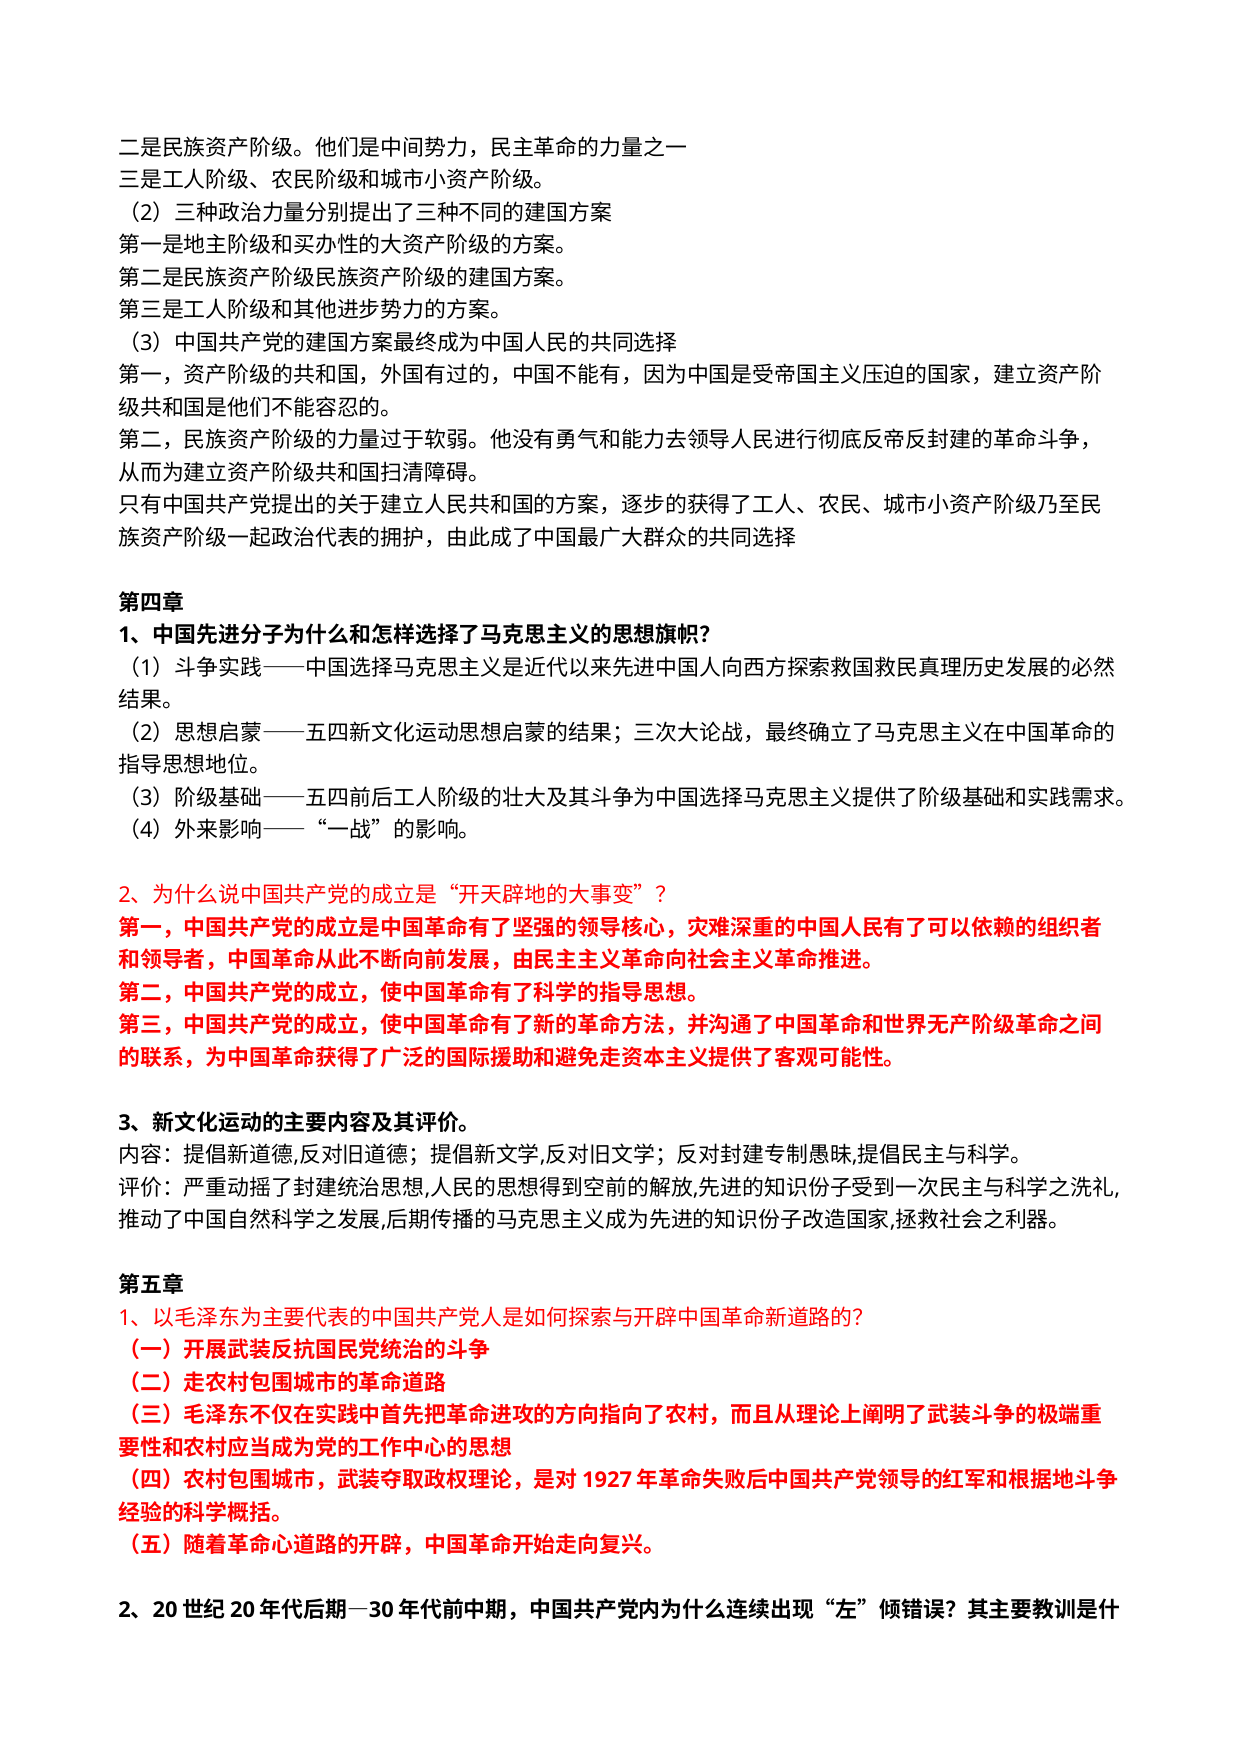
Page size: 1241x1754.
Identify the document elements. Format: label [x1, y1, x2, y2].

text [118, 129, 1122, 1624]
